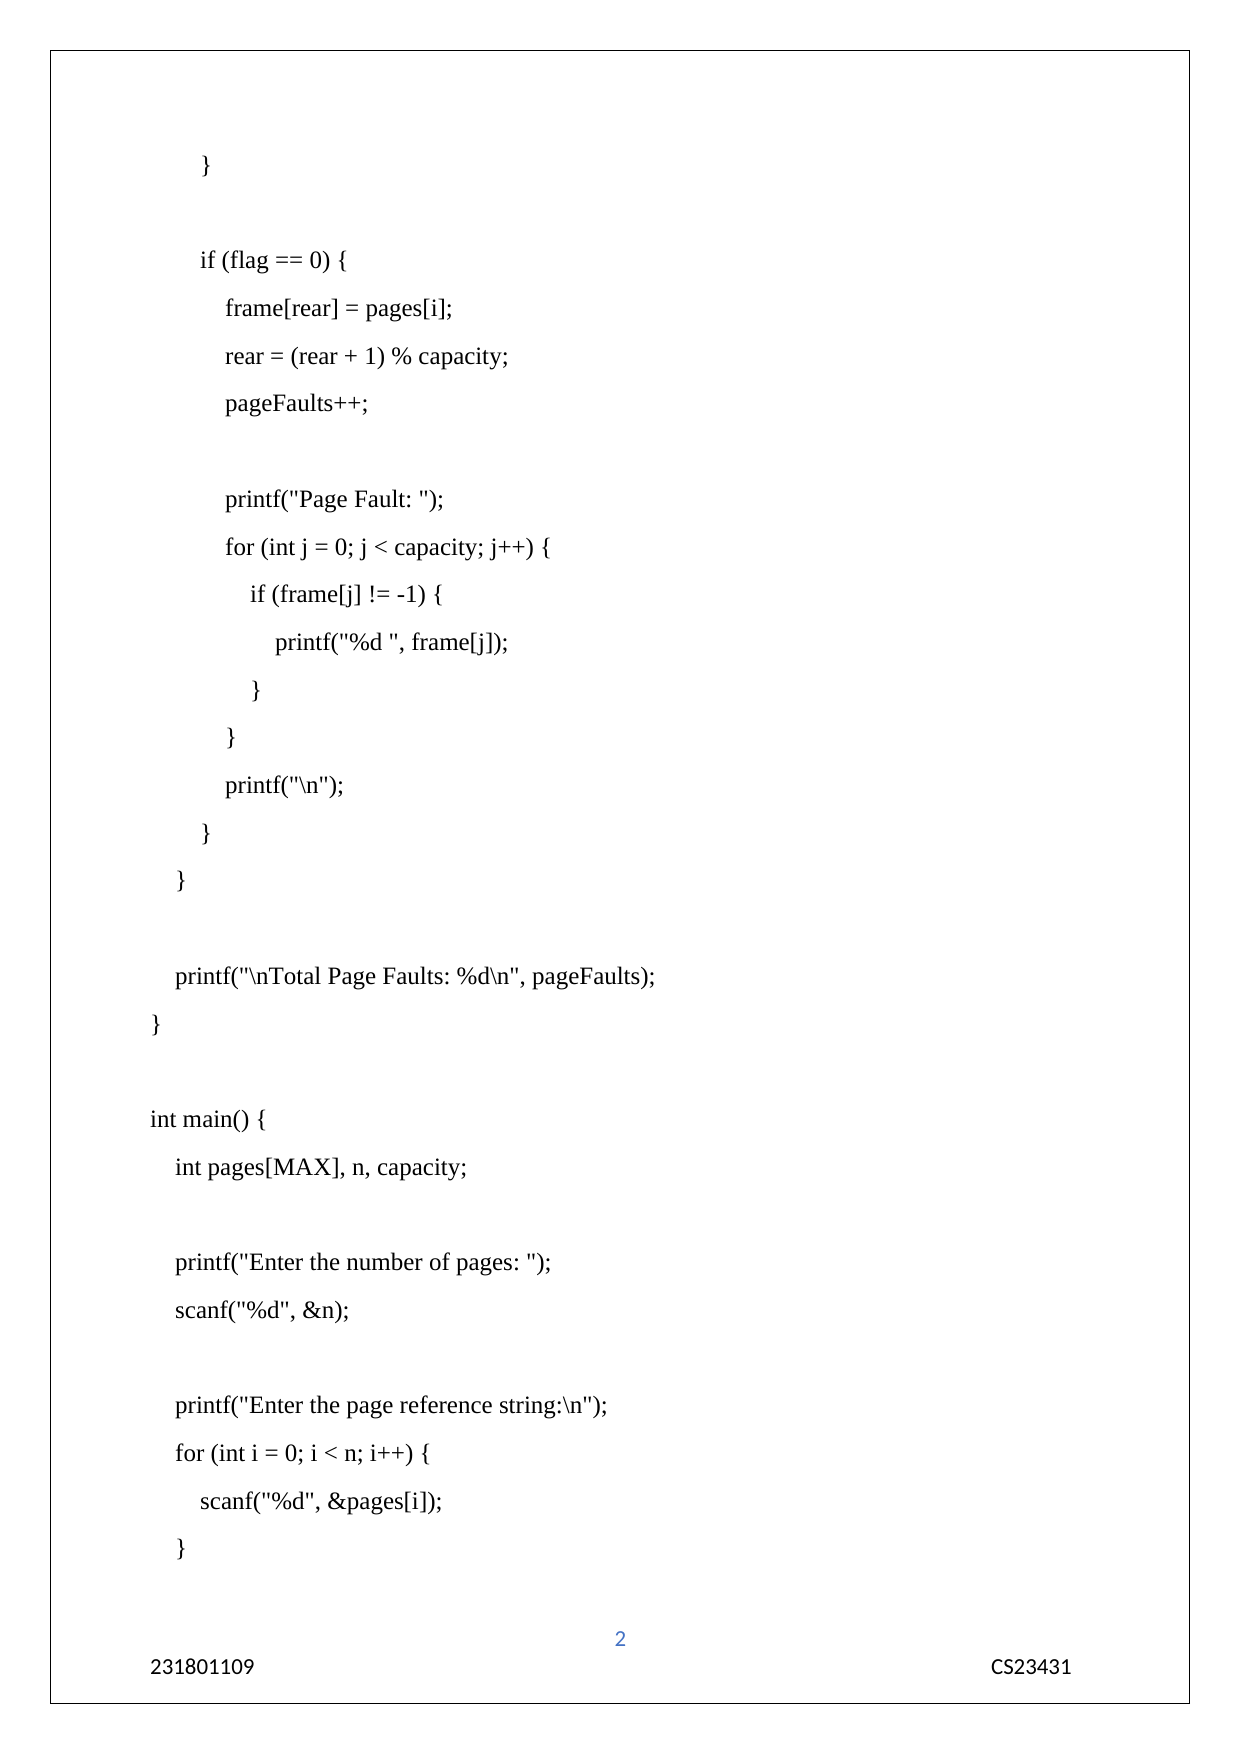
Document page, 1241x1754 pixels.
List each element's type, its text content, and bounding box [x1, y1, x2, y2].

text printf("\nTotal Page Faults: %d\n", pageFaults); [150, 961, 1090, 990]
text scanf("%d", &pages[i]); [150, 1486, 1090, 1514]
text } [150, 150, 1090, 179]
text if (frame[j] != -1) { [150, 579, 1090, 608]
text int pages[MAX], n, capacity; [150, 1152, 1090, 1181]
text int main() { [150, 1104, 1090, 1133]
text for (int j = 0; j < capacity; j++) { [150, 532, 1090, 560]
text printf("\n"); [150, 770, 1090, 799]
text scanf("%d", &n); [150, 1295, 1090, 1324]
text } [150, 818, 1090, 847]
text for (int i = 0; i < n; i++) { [150, 1438, 1090, 1467]
text printf("Enter the page reference string:\n"); [150, 1390, 1090, 1419]
text printf("Enter the number of pages: "); [150, 1247, 1090, 1276]
text } [150, 1533, 1090, 1562]
text } [150, 1009, 1090, 1037]
text pageFaults++; [150, 388, 1090, 417]
text printf("Page Fault: "); [150, 484, 1090, 513]
text } [150, 866, 1090, 894]
text if (flag == 0) { [150, 245, 1090, 274]
text rear = (rear + 1) % capacity; [150, 341, 1090, 369]
text } [150, 722, 1090, 751]
text printf("%d ", frame[j]); [150, 627, 1090, 656]
text } [150, 675, 1090, 703]
text frame[rear] = pages[i]; [150, 293, 1090, 322]
